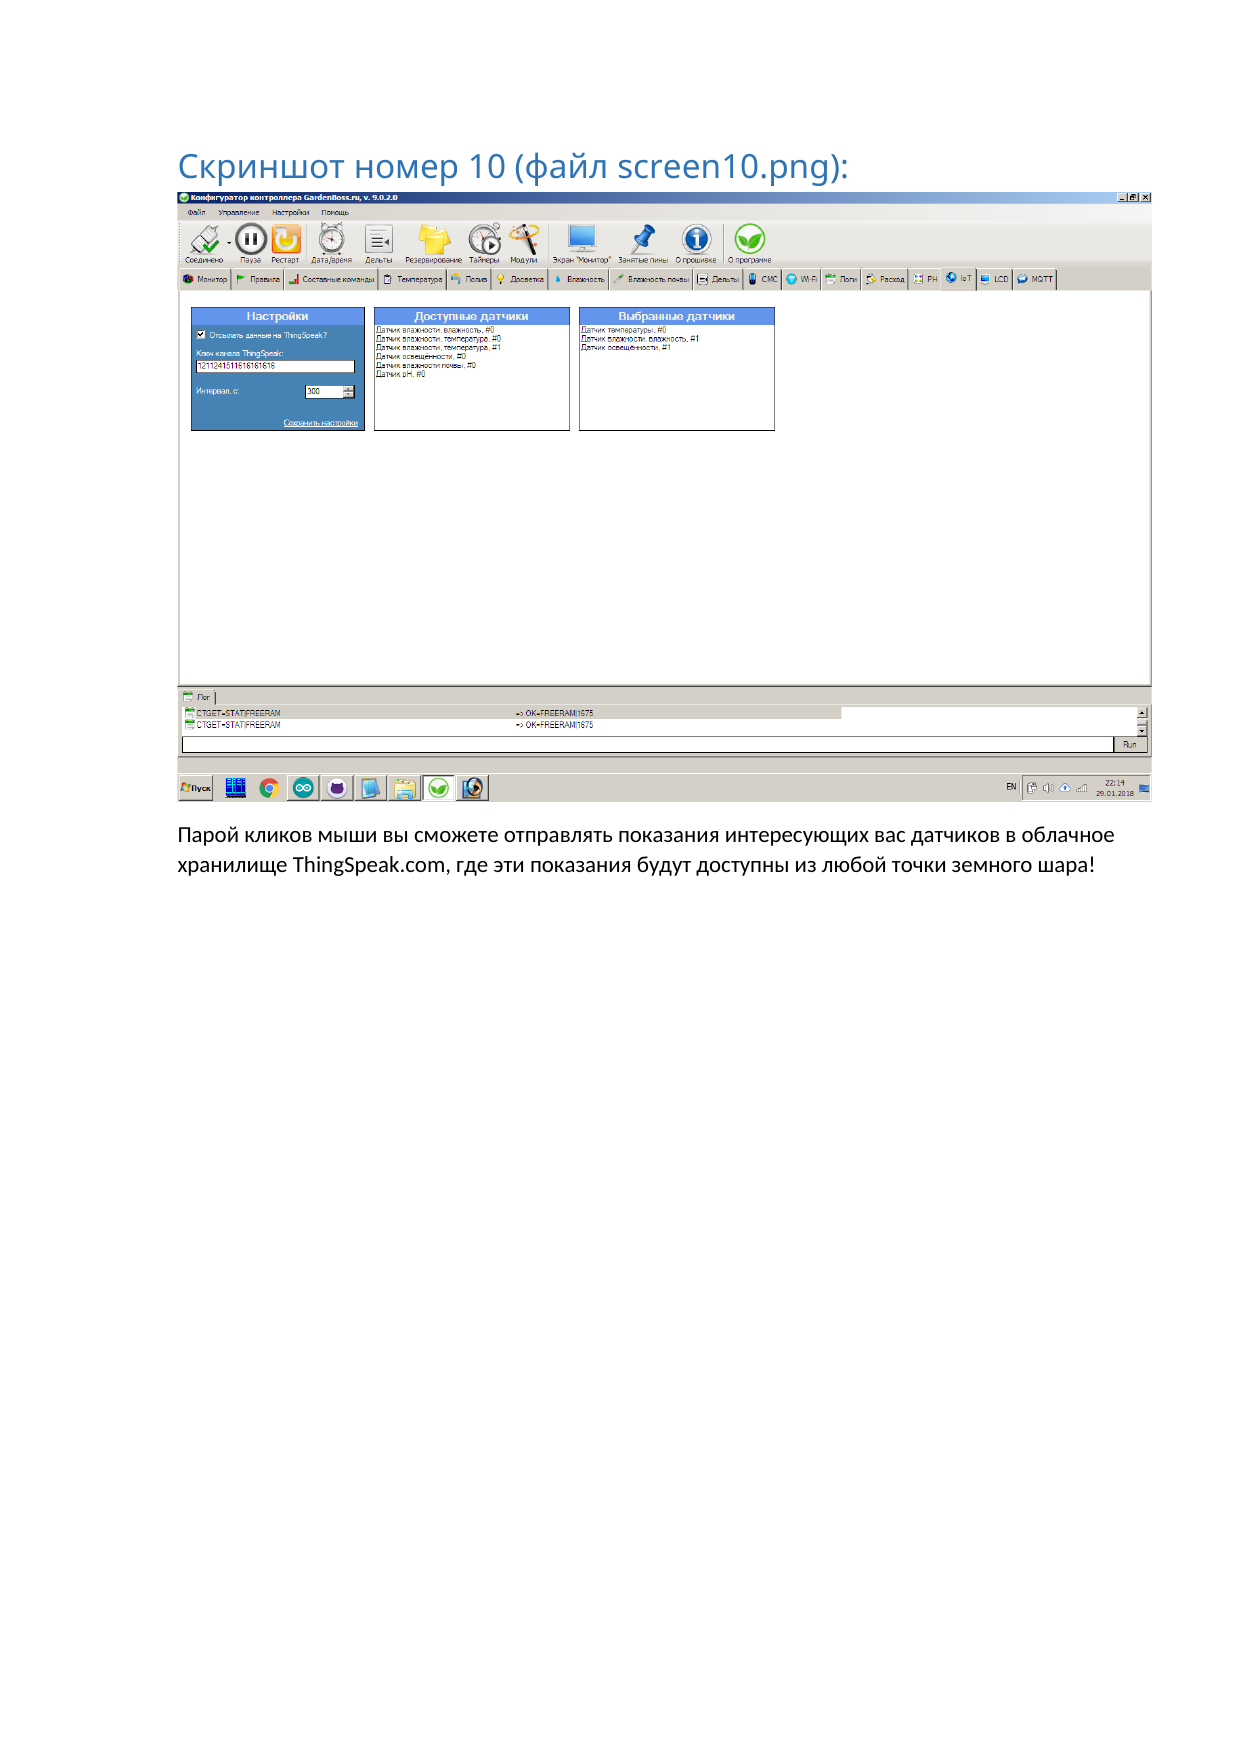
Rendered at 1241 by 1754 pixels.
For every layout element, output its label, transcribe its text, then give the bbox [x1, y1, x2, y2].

subtitle Скриншот номер 10 (файл screen10.png): [177, 143, 1152, 188]
picture [177, 192, 1152, 802]
text Парой кликов мыши вы сможете отправлять показания интересующих вас датчиков в облачное хранилище ThingSpeak.com, где эти показания будут доступны из любой точки земного шара! [177, 820, 1152, 878]
